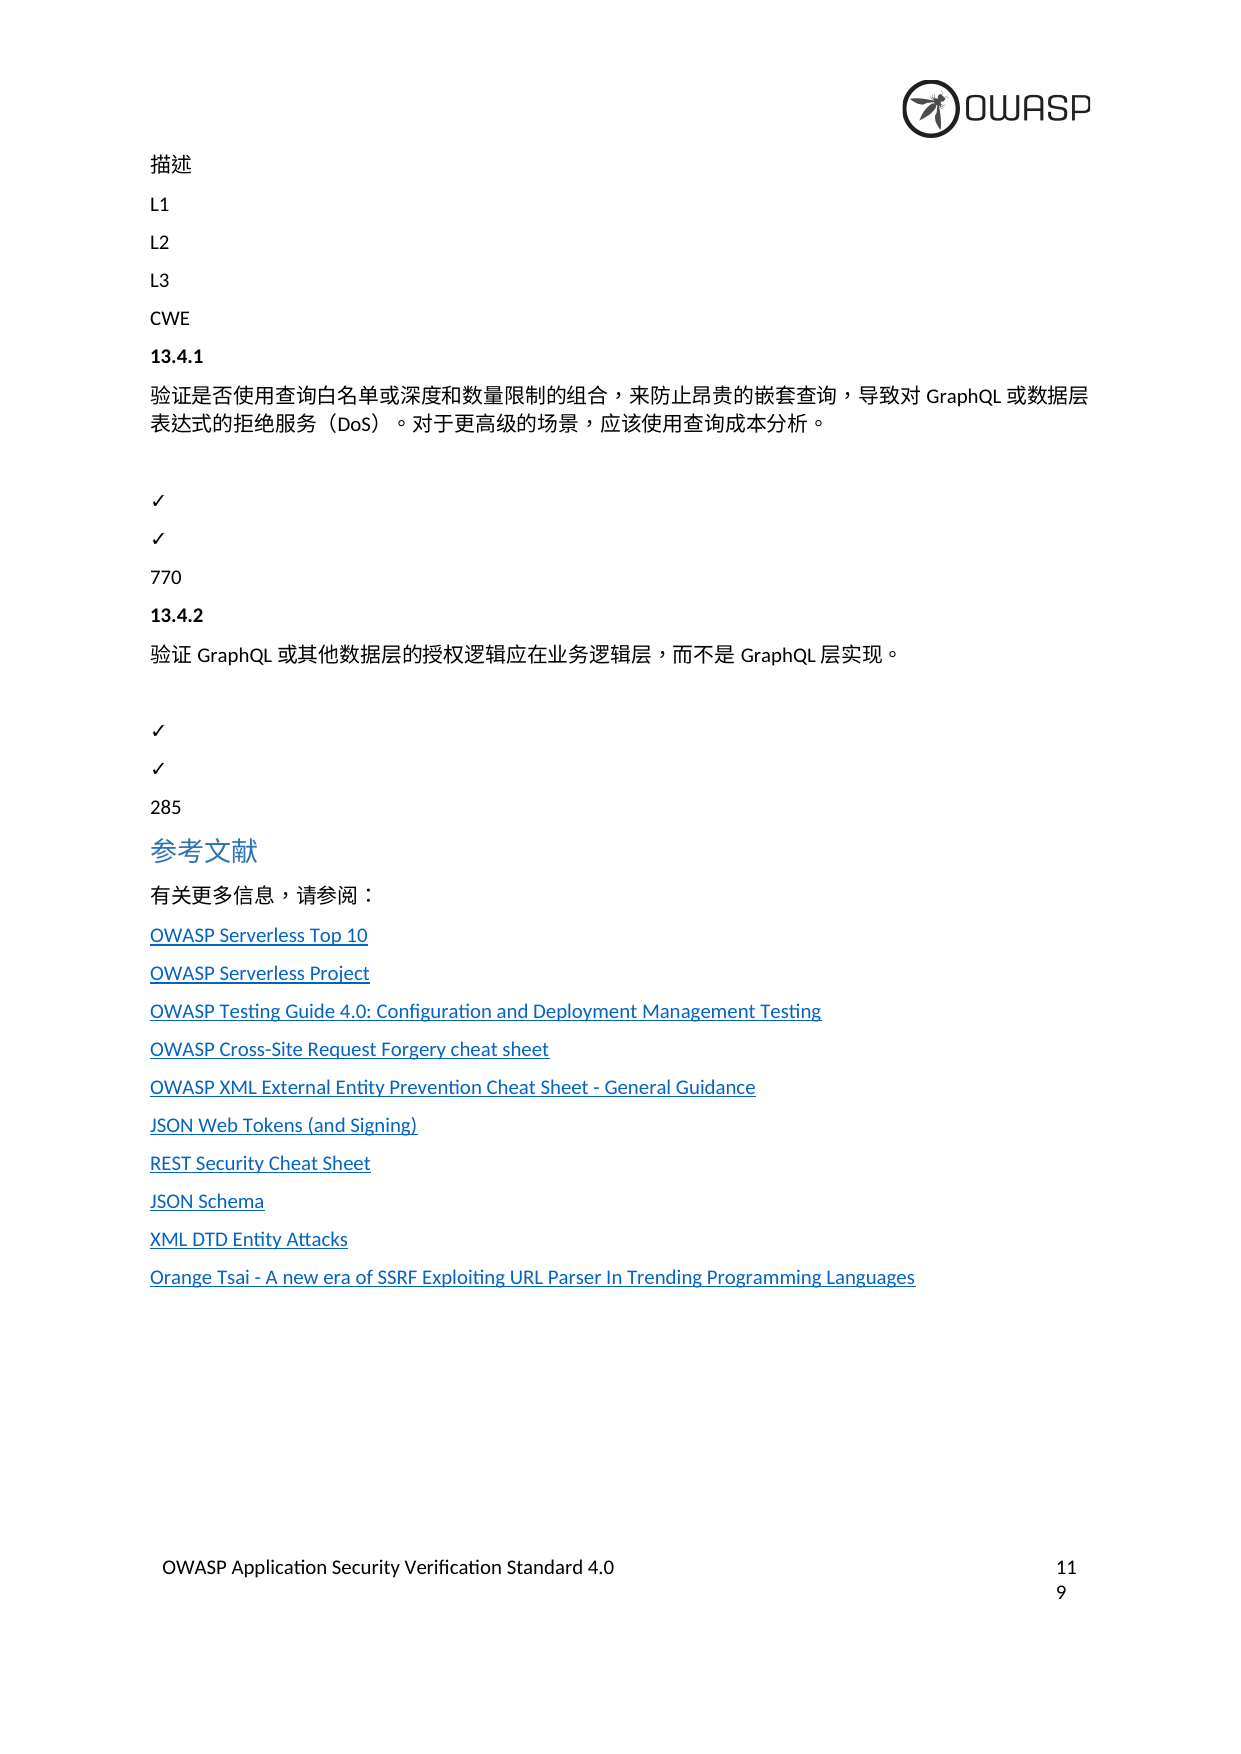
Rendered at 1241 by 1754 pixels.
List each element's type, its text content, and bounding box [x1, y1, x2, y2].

picture [902, 80, 1091, 138]
subtitle 参考文献 [150, 832, 1090, 869]
